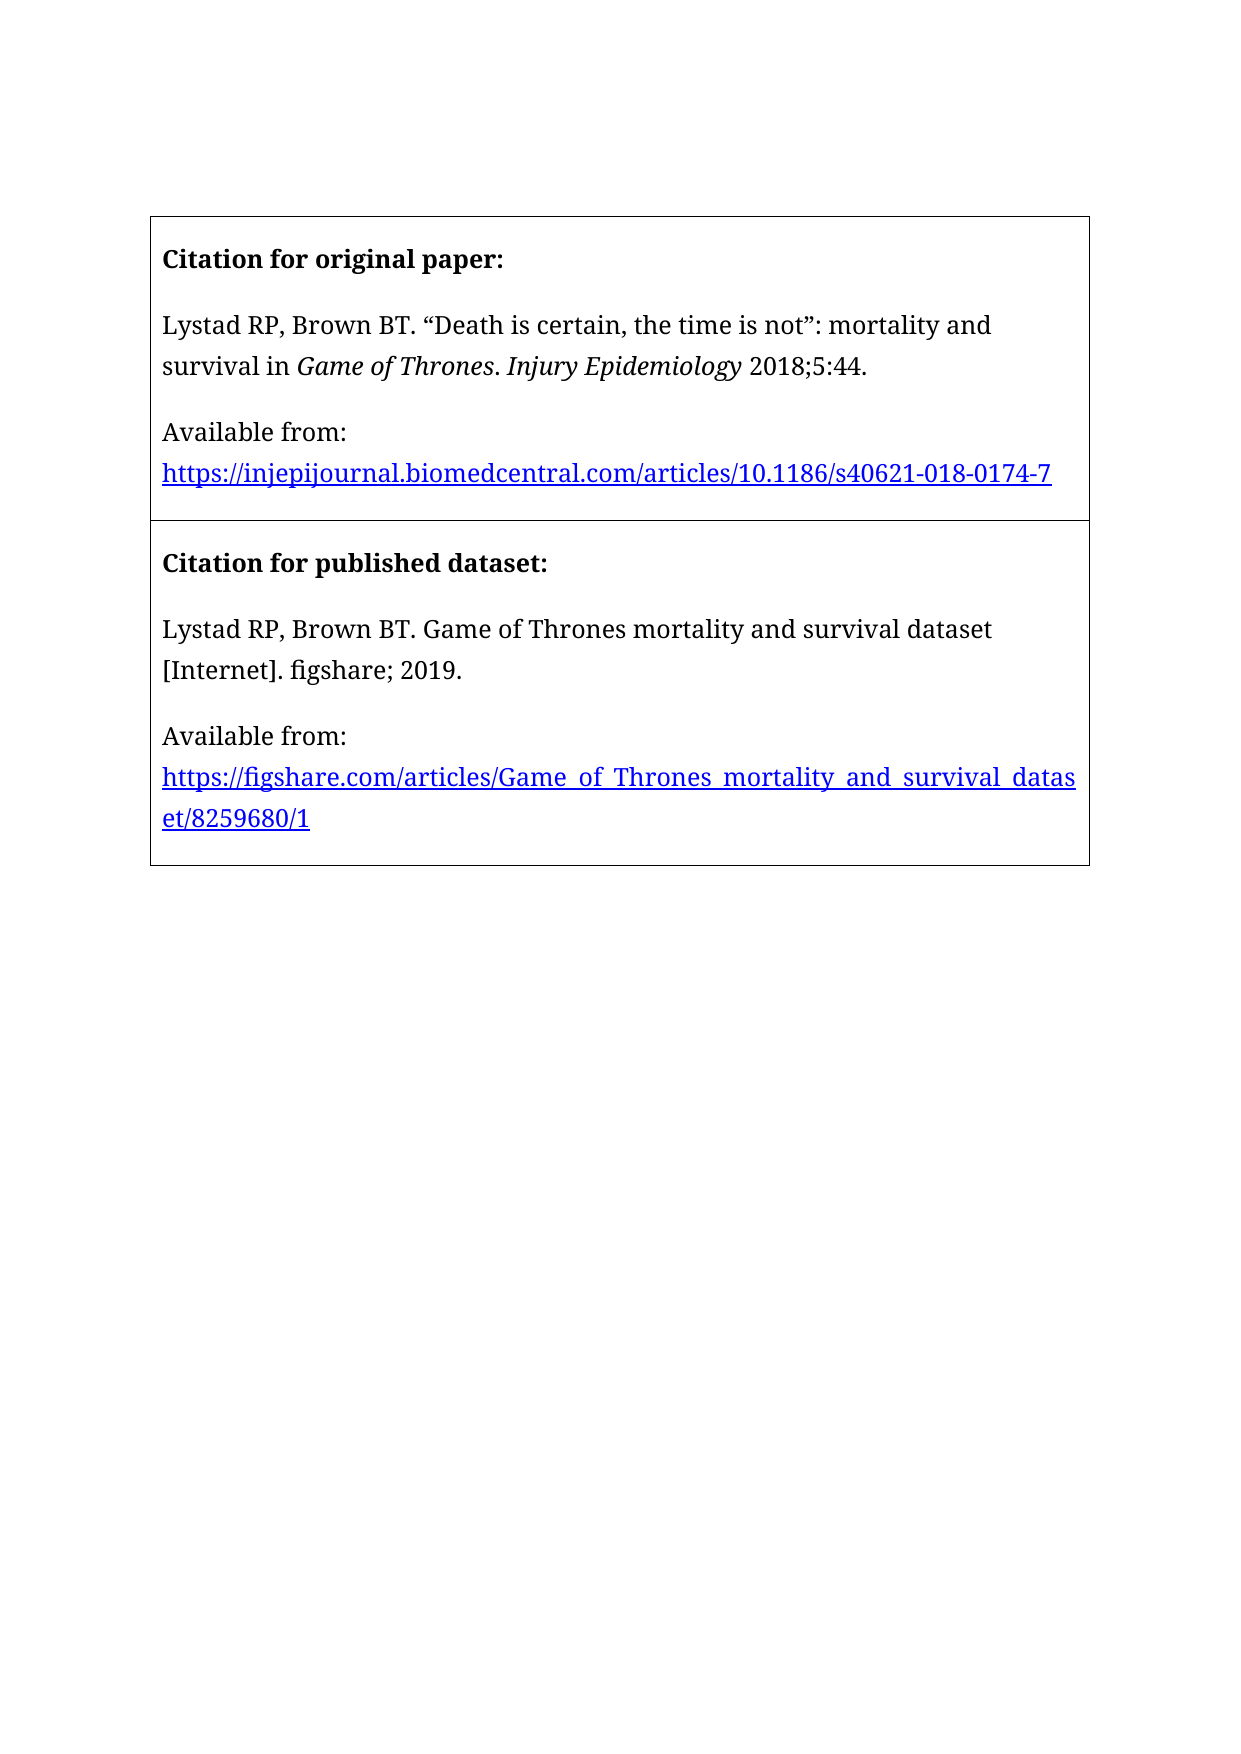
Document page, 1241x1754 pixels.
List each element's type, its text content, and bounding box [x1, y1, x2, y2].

table_header Citation for original paper: Lystad RP, Brown BT. “Death is certain, the time is not”: mortality and survival in Game of Thrones. Injury Epidemiology 2018;5:44. Available from: https://injepijournal.biomedcentral.com/articles/10.1186/s40621-018-0174-7 [151, 217, 1089, 520]
table_cell Citation for published dataset: Lystad RP, Brown BT. Game of Thrones mortality and survival dataset [Internet]. figshare; 2019. Available from: https://figshare.com/articles/Game_of_Thrones_mortality_and_survival_dataset/8259680/1 [151, 521, 1089, 865]
